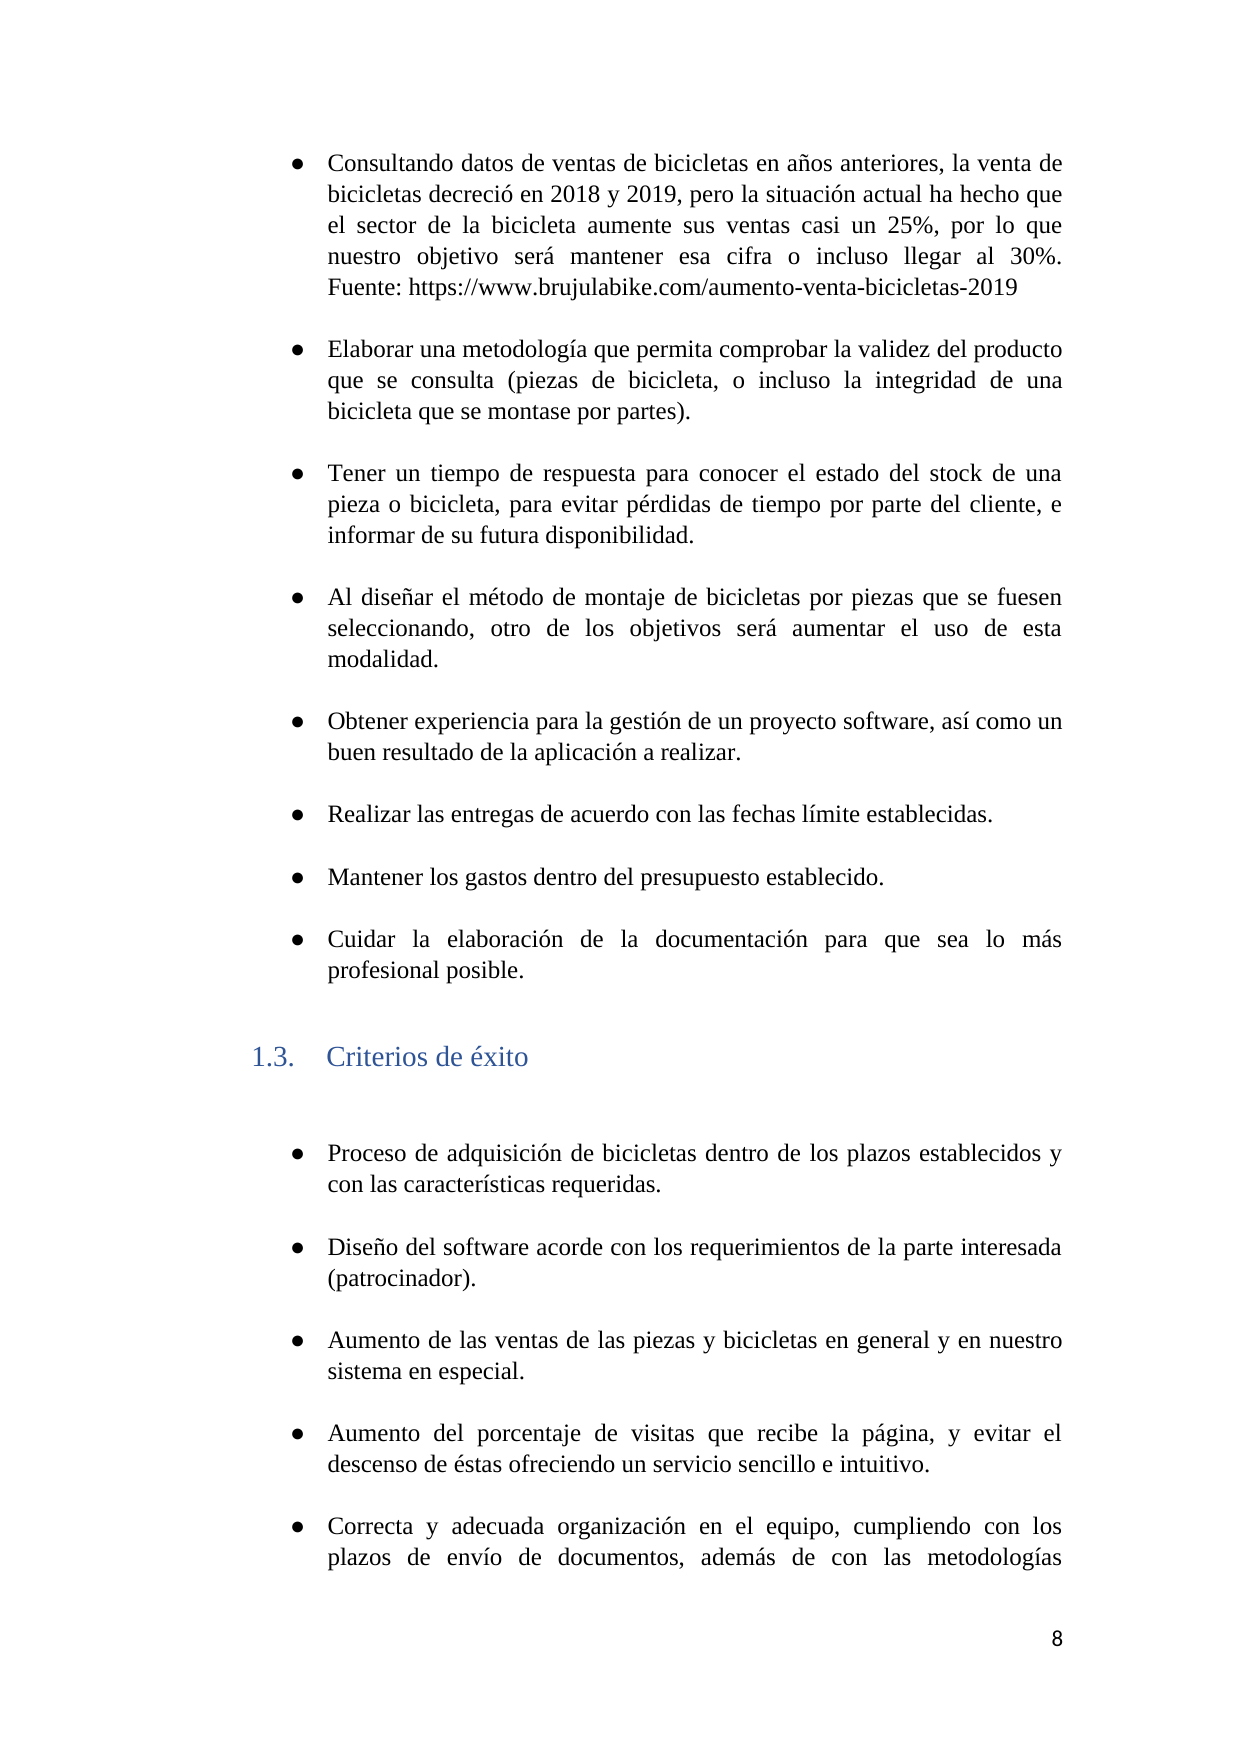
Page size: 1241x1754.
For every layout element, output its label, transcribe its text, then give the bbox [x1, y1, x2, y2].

list Al diseñar el método de montaje de bicicletas por piezas que se fuesen seleccionando, otro de los objetivos será aumentar el uso de esta modalidad. [290, 582, 1063, 673]
list Aumento del porcentaje de visitas que recibe la página, y evitar el descenso de éstas ofreciendo un servicio sencillo e intuitivo. [290, 1418, 1063, 1478]
list Tener un tiempo de respuesta para conocer el estado del stock de una pieza o bicicleta, para evitar pérdidas de tiempo por parte del cliente, e informar de su futura disponibilidad. [290, 458, 1063, 549]
list Cuidar la elaboración de la documentación para que sea lo más profesional posible. [290, 924, 1063, 983]
list Elaborar una metodología que permita comprobar la validez del producto que se consulta (piezas de bicicleta, o incluso la integridad de una bicicleta que se montase por partes). [290, 334, 1063, 425]
list Obtener experiencia para la gestión de un proyecto software, así como un buen resultado de la aplicación a realizar. [290, 706, 1063, 766]
list Proceso de adquisición de bicicletas dentro de los plazos establecidos y con las características requeridas. [290, 1138, 1063, 1198]
subtitle Criterios de éxito [251, 1039, 1063, 1073]
list Consultando datos de ventas de bicicletas en años anteriores, la venta de bicicletas decreció en 2018 y 2019, pero la situación actual ha hecho que el sector de la bicicleta aumente sus ventas casi un 25%, por lo que nuestro objetivo será mantener esa cifra o incluso llegar al 30%. Fuente: https://www.brujulabike.com/aumento-venta-bicicletas-2019 [290, 148, 1063, 301]
list Diseño del software acorde con los requerimientos de la parte interesada (patrocinador). [290, 1232, 1063, 1291]
list Aumento de las ventas de las piezas y bicicletas en general y en nuestro sistema en especial. [290, 1325, 1063, 1384]
list Realizar las entregas de acuerdo con las fechas límite establecidas. [290, 799, 1063, 828]
list Mantener los gastos dentro del presupuesto establecido. [290, 862, 1063, 890]
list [290, 1511, 1063, 1571]
